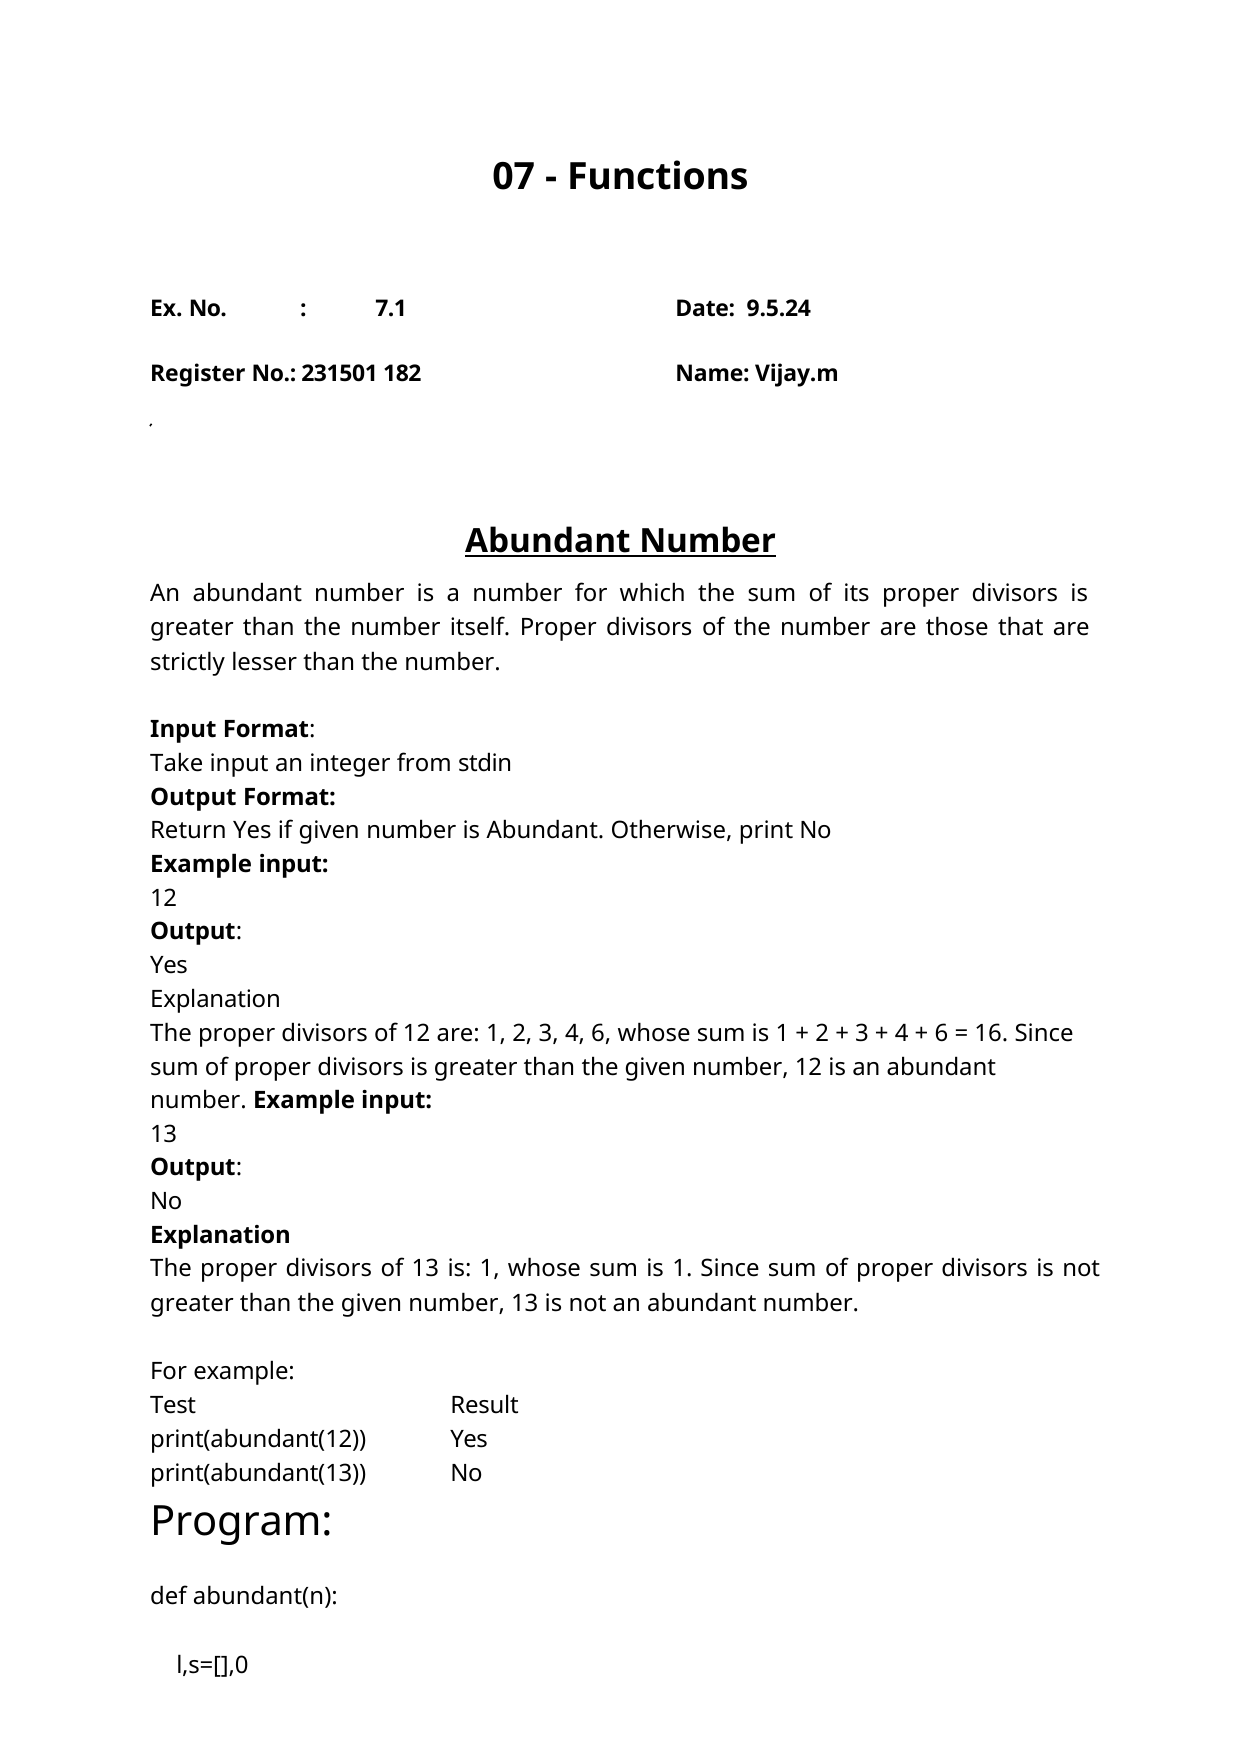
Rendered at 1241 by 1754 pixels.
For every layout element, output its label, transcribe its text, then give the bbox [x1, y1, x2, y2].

text def abundant(n): l,s=[],0 [150, 1579, 368, 1681]
text Register No.: 231501 182 Name: Vijay.m [150, 357, 1138, 388]
text Yes Explanation [150, 948, 290, 1014]
text 07 - Functions [129, 149, 1111, 200]
text print(abundant(12)) Yes [150, 1422, 1138, 1454]
subtitle Program: [150, 1491, 1138, 1548]
text The proper divisors of 13 is: 1, whose sum is 1. Since sum of proper divisors is not greater than the given number, 13 is not an abundant number. [150, 1251, 1138, 1318]
text Output Format: [150, 779, 1138, 812]
text Output: [150, 914, 1138, 946]
text Ex. No. : 7.1 Date: 9.5.24 [150, 292, 1138, 323]
text Test Result [150, 1388, 1138, 1420]
text 13 [150, 1117, 1138, 1149]
text An abundant number is a number for which the sum of its proper divisors is greater than the number itself. Proper divisors of the number are those that are strictly lesser than the number. [150, 576, 1091, 677]
text Explanation [150, 1217, 1138, 1250]
text No [150, 1184, 1138, 1217]
text Example input: [150, 847, 1138, 879]
text print(abundant(13)) No [150, 1456, 1138, 1488]
text The proper divisors of 12 are: 1, 2, 3, 4, 6, whose sum is 1 + 2 + 3 + 4 + 6 = 16. Since sum of proper divisors is greater than the given number, 12 is an abundant number. Example input: [150, 1016, 1087, 1116]
subtitle Abundant Number [129, 517, 1111, 562]
text Take input an integer from stdin [150, 746, 1138, 779]
text Output: [150, 1150, 1138, 1182]
text 12 [150, 880, 1138, 913]
text Input Format: [150, 712, 1138, 744]
text Return Yes if given number is Abundant. Otherwise, print No [150, 813, 1138, 846]
text For example: [150, 1353, 1138, 1386]
